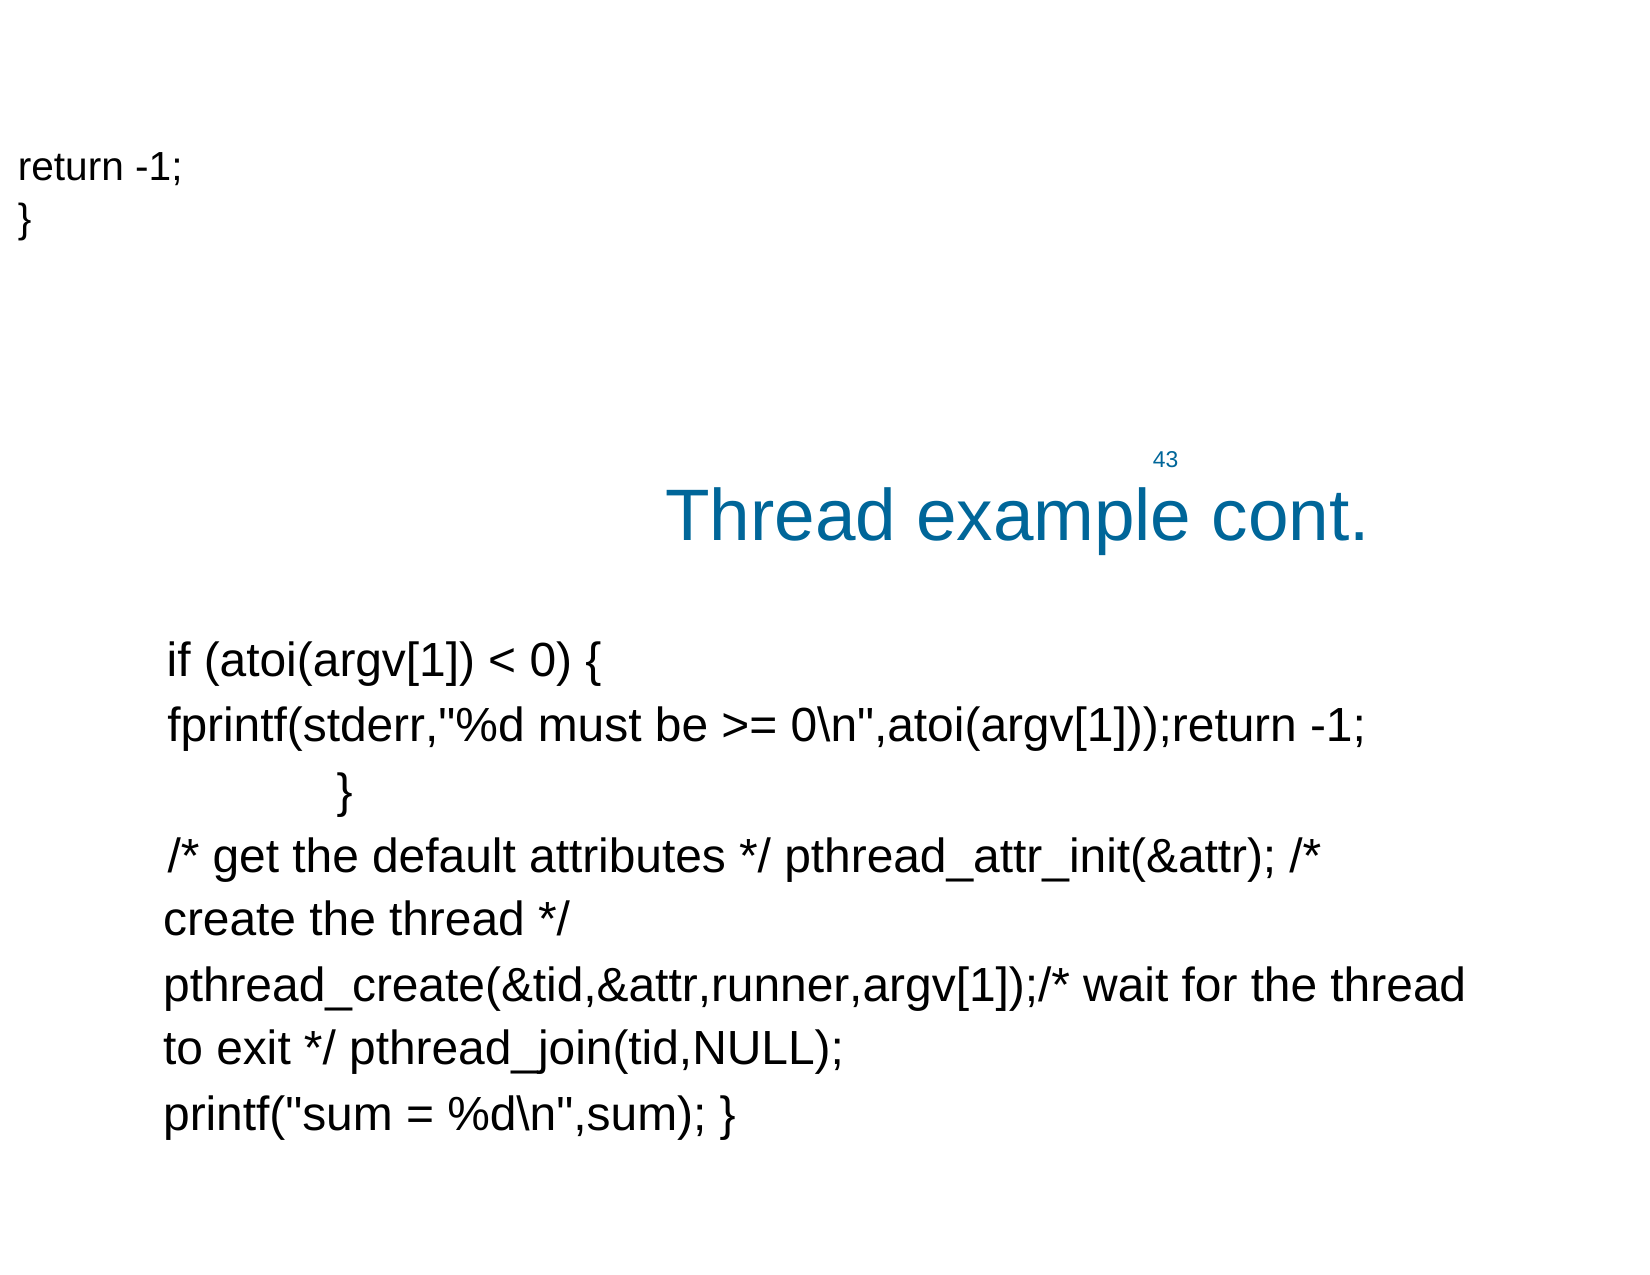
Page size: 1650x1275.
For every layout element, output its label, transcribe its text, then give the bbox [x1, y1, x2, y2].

text } [18, 202, 1650, 240]
text pthread_create(&tid,&attr,runner,argv[1]);/* wait for the thread to exit */ pthread_join(tid,NULL); [163, 956, 1498, 1074]
text Thread example cont. [18, 472, 1370, 556]
text printf("sum = %d\n",sum); } [163, 1085, 1266, 1140]
text } [336, 762, 1650, 817]
text if (atoi(argv[1]) < 0) { [166, 631, 1650, 686]
text return -1; [18, 150, 1650, 188]
text 43 [18, 446, 1178, 472]
text /* get the default attributes */ pthread_attr_init(&attr); /* create the thread */ [163, 827, 1469, 945]
text fprintf(stderr,"%d must be >= 0\n",atoi(argv[1]));return -1; [166, 696, 1598, 751]
